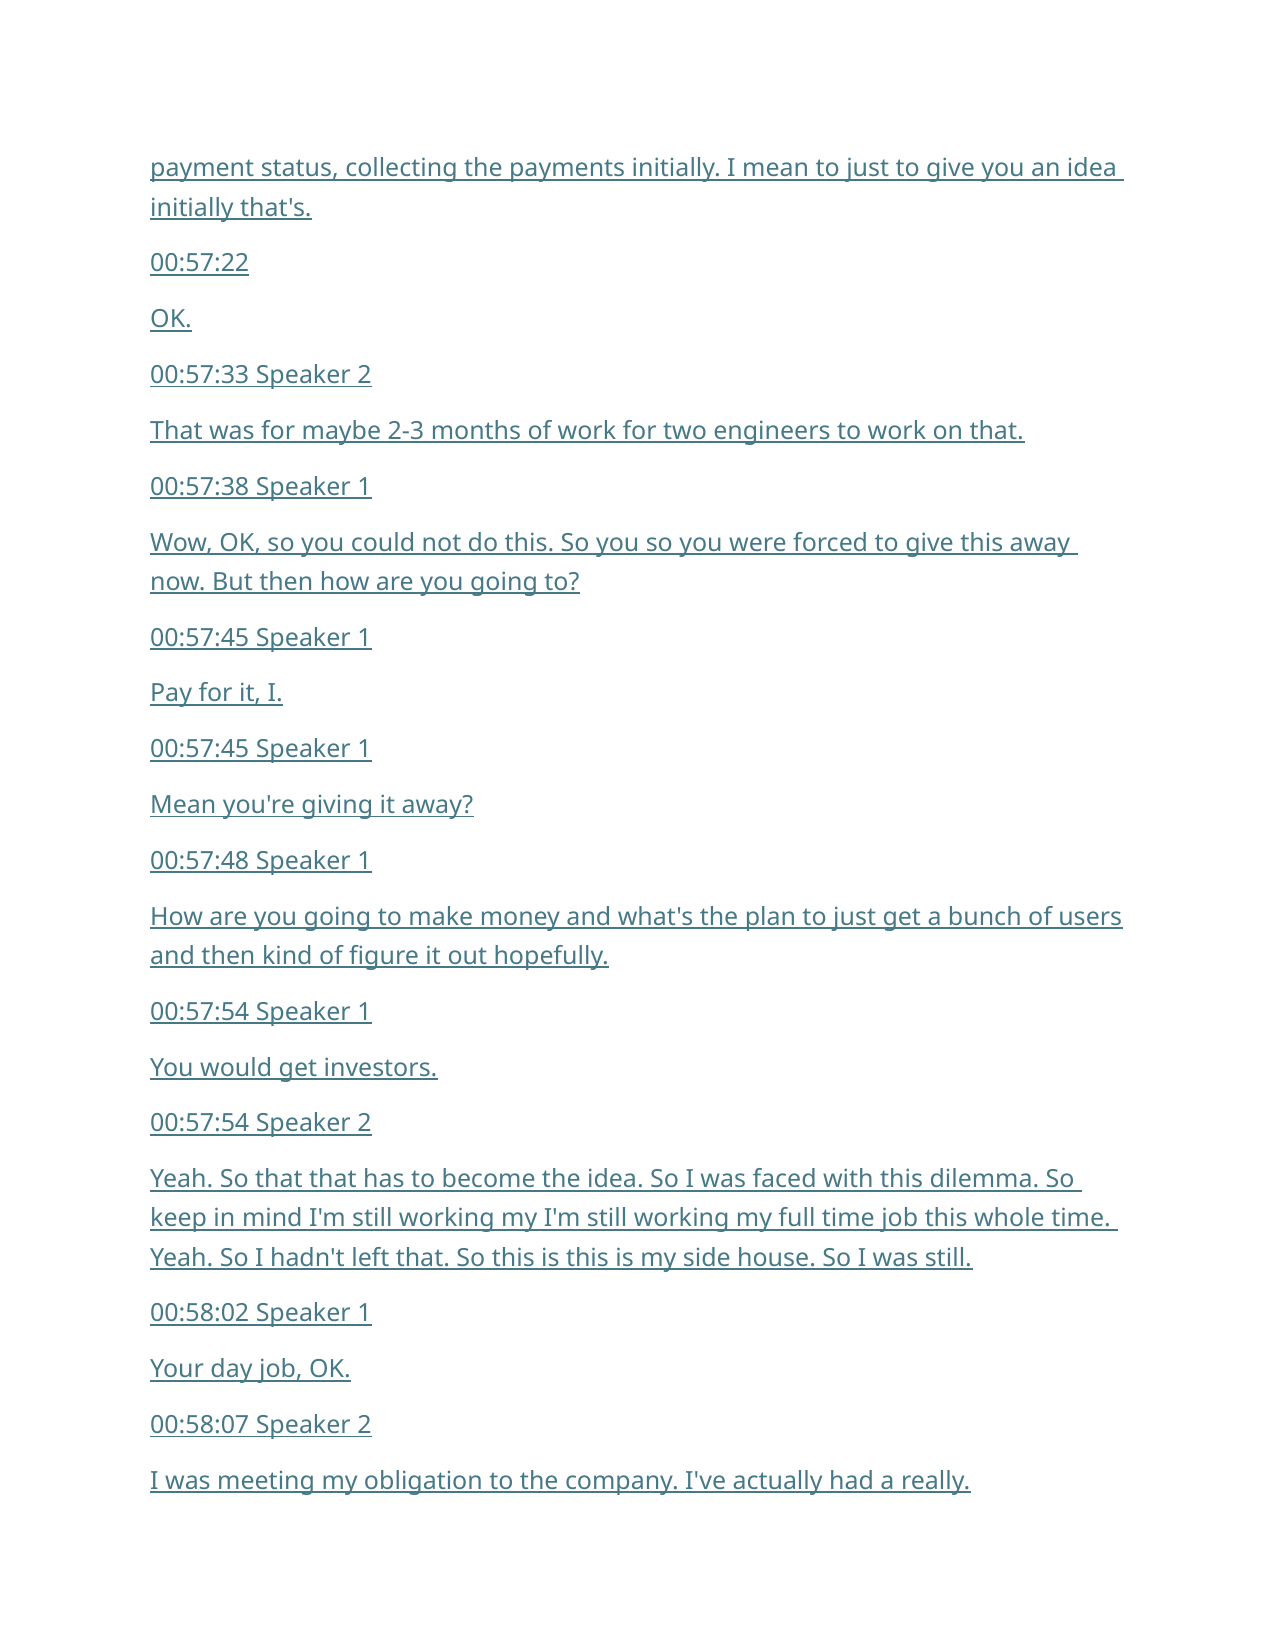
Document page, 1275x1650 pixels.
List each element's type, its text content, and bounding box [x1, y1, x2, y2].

text Yeah. So that that has to become the idea. So I was faced with this dilemma. So keep in mind I'm still working my I'm still working my full time job this whole time. Yeah. So I hadn't left that. So this is this is my side house. So I was still. [150, 1161, 1125, 1273]
text 00:58:07 Speaker 2 [150, 1407, 1125, 1441]
text Mean you're giving it away? [150, 787, 1125, 821]
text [150, 150, 1125, 223]
text Pay for it, I. [150, 675, 1125, 709]
text 00:57:22 [150, 245, 1125, 279]
text 00:57:45 Speaker 1 [150, 731, 1125, 765]
text 00:57:33 Speaker 2 [150, 357, 1125, 391]
text Wow, OK, so you could not do this. So you so you were forced to give this away now. But then how are you going to? [150, 524, 1125, 597]
text 00:58:02 Speaker 1 [150, 1295, 1125, 1329]
text OK. [150, 301, 1125, 335]
text That was for maybe 2-3 months of work for two engineers to work on that. [150, 412, 1125, 447]
text Your day job, OK. [150, 1351, 1125, 1385]
text How are you going to make money and what's the plan to just get a bunch of users and then kind of figure it out hopefully. [150, 898, 1125, 972]
text I was meeting my obligation to the company. I've actually had a really. [150, 1462, 1125, 1497]
text 00:57:48 Speaker 1 [150, 842, 1125, 877]
text You would get investors. [150, 1049, 1125, 1083]
text 00:57:45 Speaker 1 [150, 619, 1125, 653]
text 00:57:54 Speaker 1 [150, 993, 1125, 1027]
text 00:57:54 Speaker 2 [150, 1105, 1125, 1139]
text 00:57:38 Speaker 1 [150, 468, 1125, 502]
